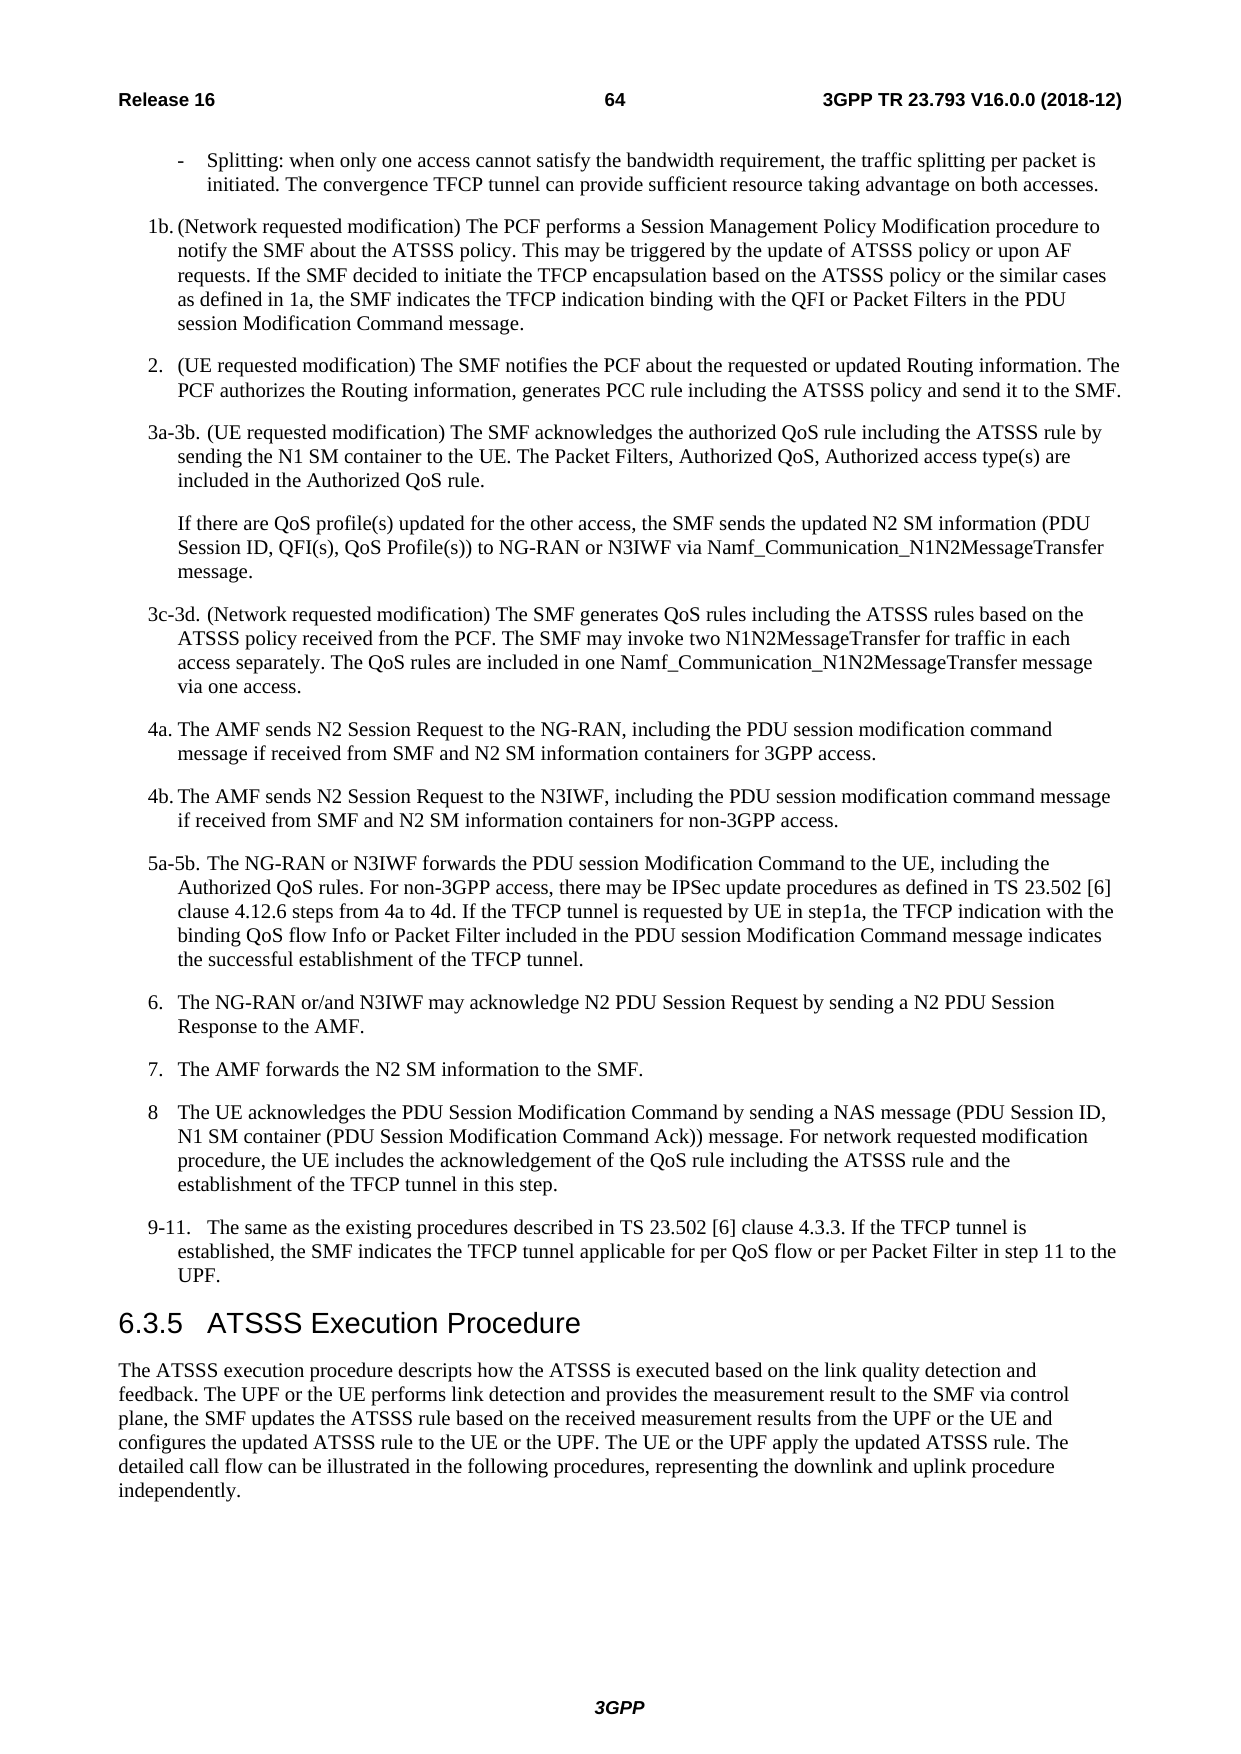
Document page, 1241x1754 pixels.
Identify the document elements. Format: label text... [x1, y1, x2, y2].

text 3a-3b. (UE requested modification) The SMF acknowledges the authorized QoS rule including the ATSSS rule by sending the N1 SM container to the UE. The Packet Filters, Authorized QoS, Authorized access type(s) are included in the Authorized QoS rule. [148, 420, 1122, 492]
text 5a-5b. The NG-RAN or N3IWF forwards the PDU session Modification Command to the UE, including the Authorized QoS rules. For non-3GPP access, there may be IPSec update procedures as defined in TS 23.502 [6] clause 4.12.6 steps from 4a to 4d. If the TFCP tunnel is requested by UE in step1a, the TFCP indication with the binding QoS flow Info or Packet Filter included in the PDU session Modification Command message indicates the successful establishment of the TFCP tunnel. [148, 851, 1122, 971]
text 7. The AMF forwards the N2 SM information to the SMF. [148, 1057, 1122, 1081]
text 4b. The AMF sends N2 Session Request to the N3IWF, including the PDU session modification command message if received from SMF and N2 SM information containers for non-3GPP access. [148, 784, 1122, 832]
text If there are QoS profile(s) updated for the other access, the SMF sends the updated N2 SM information (PDU Session ID, QFI(s), QoS Profile(s)) to NG-RAN or N3IWF via Namf_Communication_N1N2MessageTransfer message. [148, 511, 1122, 583]
text 9-11. The same as the existing procedures described in TS 23.502 [6] clause 4.3.3. If the TFCP tunnel is established, the SMF indicates the TFCP tunnel applicable for per QoS flow or per Packet Filter in step 11 to the UPF. [148, 1215, 1122, 1287]
text 1b. (Network requested modification) The PCF performs a Session Management Policy Modification procedure to notify the SMF about the ATSSS policy. This may be triggered by the update of ATSSS policy or upon AF requests. If the SMF decided to initiate the TFCP encapsulation based on the ATSSS policy or the similar cases as defined in 1a, the SMF indicates the TFCP indication binding with the QFI or Packet Filters in the PDU session Modification Command message. [148, 214, 1122, 335]
text 3c-3d. (Network requested modification) The SMF generates QoS rules including the ATSSS rules based on the ATSSS policy received from the PCF. The SMF may invoke two N1N2MessageTransfer for traffic in each access separately. The QoS rules are included in one Namf_Communication_N1N2MessageTransfer message via one access. [148, 602, 1122, 698]
text 4a. The AMF sends N2 Session Request to the NG-RAN, including the PDU session modification command message if received from SMF and N2 SM information containers for 3GPP access. [148, 717, 1122, 765]
subtitle 6.3.5 ATSSS Execution Procedure [118, 1306, 1122, 1339]
text 8 The UE acknowledges the PDU Session Modification Command by sending a NAS message (PDU Session ID, N1 SM container (PDU Session Modification Command Ack)) message. For network requested modification procedure, the UE includes the acknowledgement of the QoS rule including the ATSSS rule and the establishment of the TFCP tunnel in this step. [148, 1100, 1122, 1196]
text The ATSSS execution procedure descripts how the ATSSS is executed based on the link quality detection and feedback. The UPF or the UE performs link detection and provides the measurement result to the SMF via control plane, the SMF updates the ATSSS rule based on the received measurement results from the UPF or the UE and configures the updated ATSSS rule to the UE or the UPF. The UE or the UPF apply the updated ATSSS rule. The detailed call flow can be illustrated in the following procedures, representing the downlink and uplink procedure independently. [118, 1358, 1122, 1502]
text 2. (UE requested modification) The SMF notifies the PCF about the requested or updated Routing information. The PCF authorizes the Routing information, generates PCC rule including the ATSSS policy and send it to the SMF. [148, 353, 1122, 402]
text - Splitting: when only one access cannot satisfy the bandwidth requirement, the traffic splitting per packet is initiated. The convergence TFCP tunnel can provide sufficient resource taking advantage on both accesses. [177, 147, 1122, 196]
text 6. The NG-RAN or/and N3IWF may acknowledge N2 PDU Session Request by sending a N2 PDU Session Response to the AMF. [148, 990, 1122, 1038]
